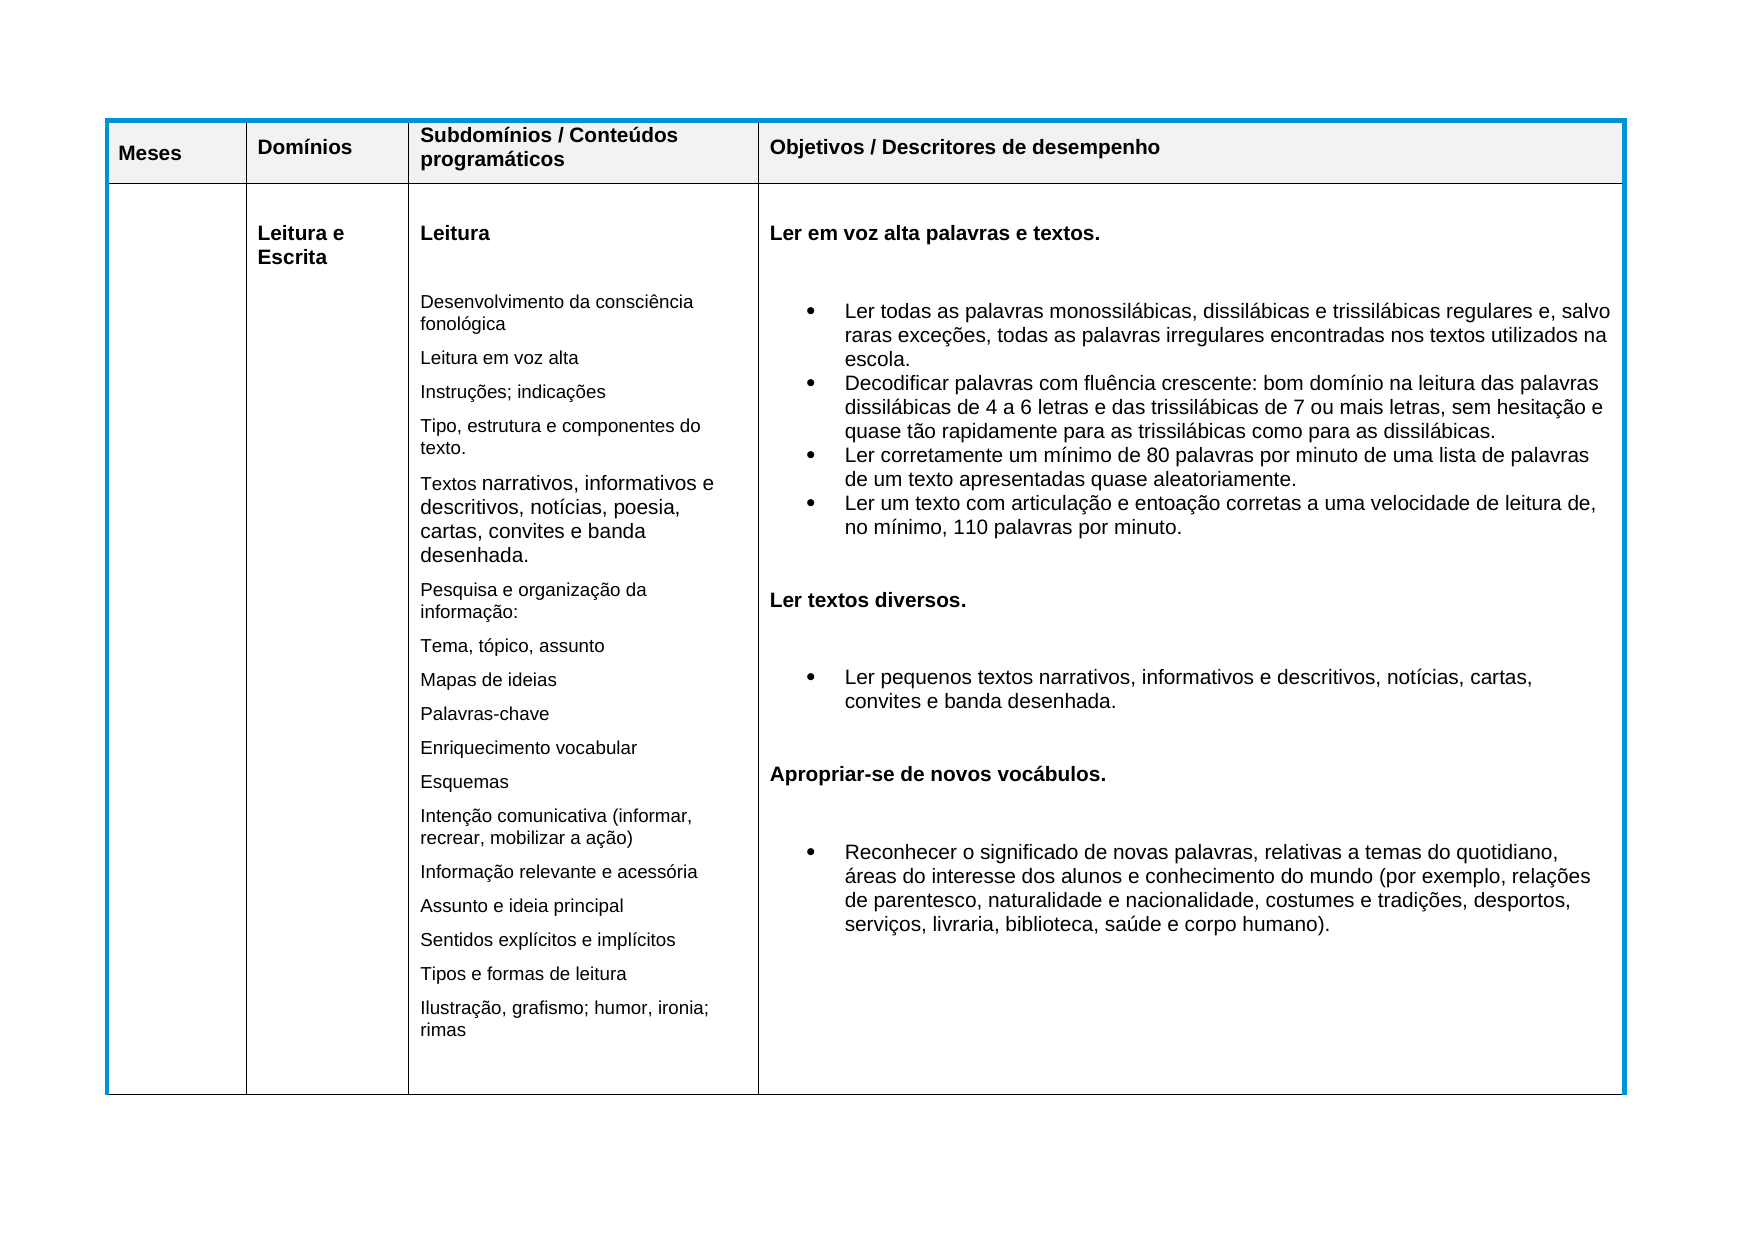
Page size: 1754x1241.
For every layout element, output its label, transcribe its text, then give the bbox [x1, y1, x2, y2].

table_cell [759, 184, 1622, 1094]
table_cell Leitura e Escrita [247, 184, 408, 1094]
table_header Domínios [247, 123, 408, 183]
table_cell [109, 184, 246, 1094]
table_header Objetivos / Descritores de desempenho [759, 123, 1622, 183]
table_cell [409, 184, 758, 1094]
table_header Subdomínios / Conteúdos programáticos [409, 123, 758, 183]
table_header Meses [109, 123, 246, 183]
